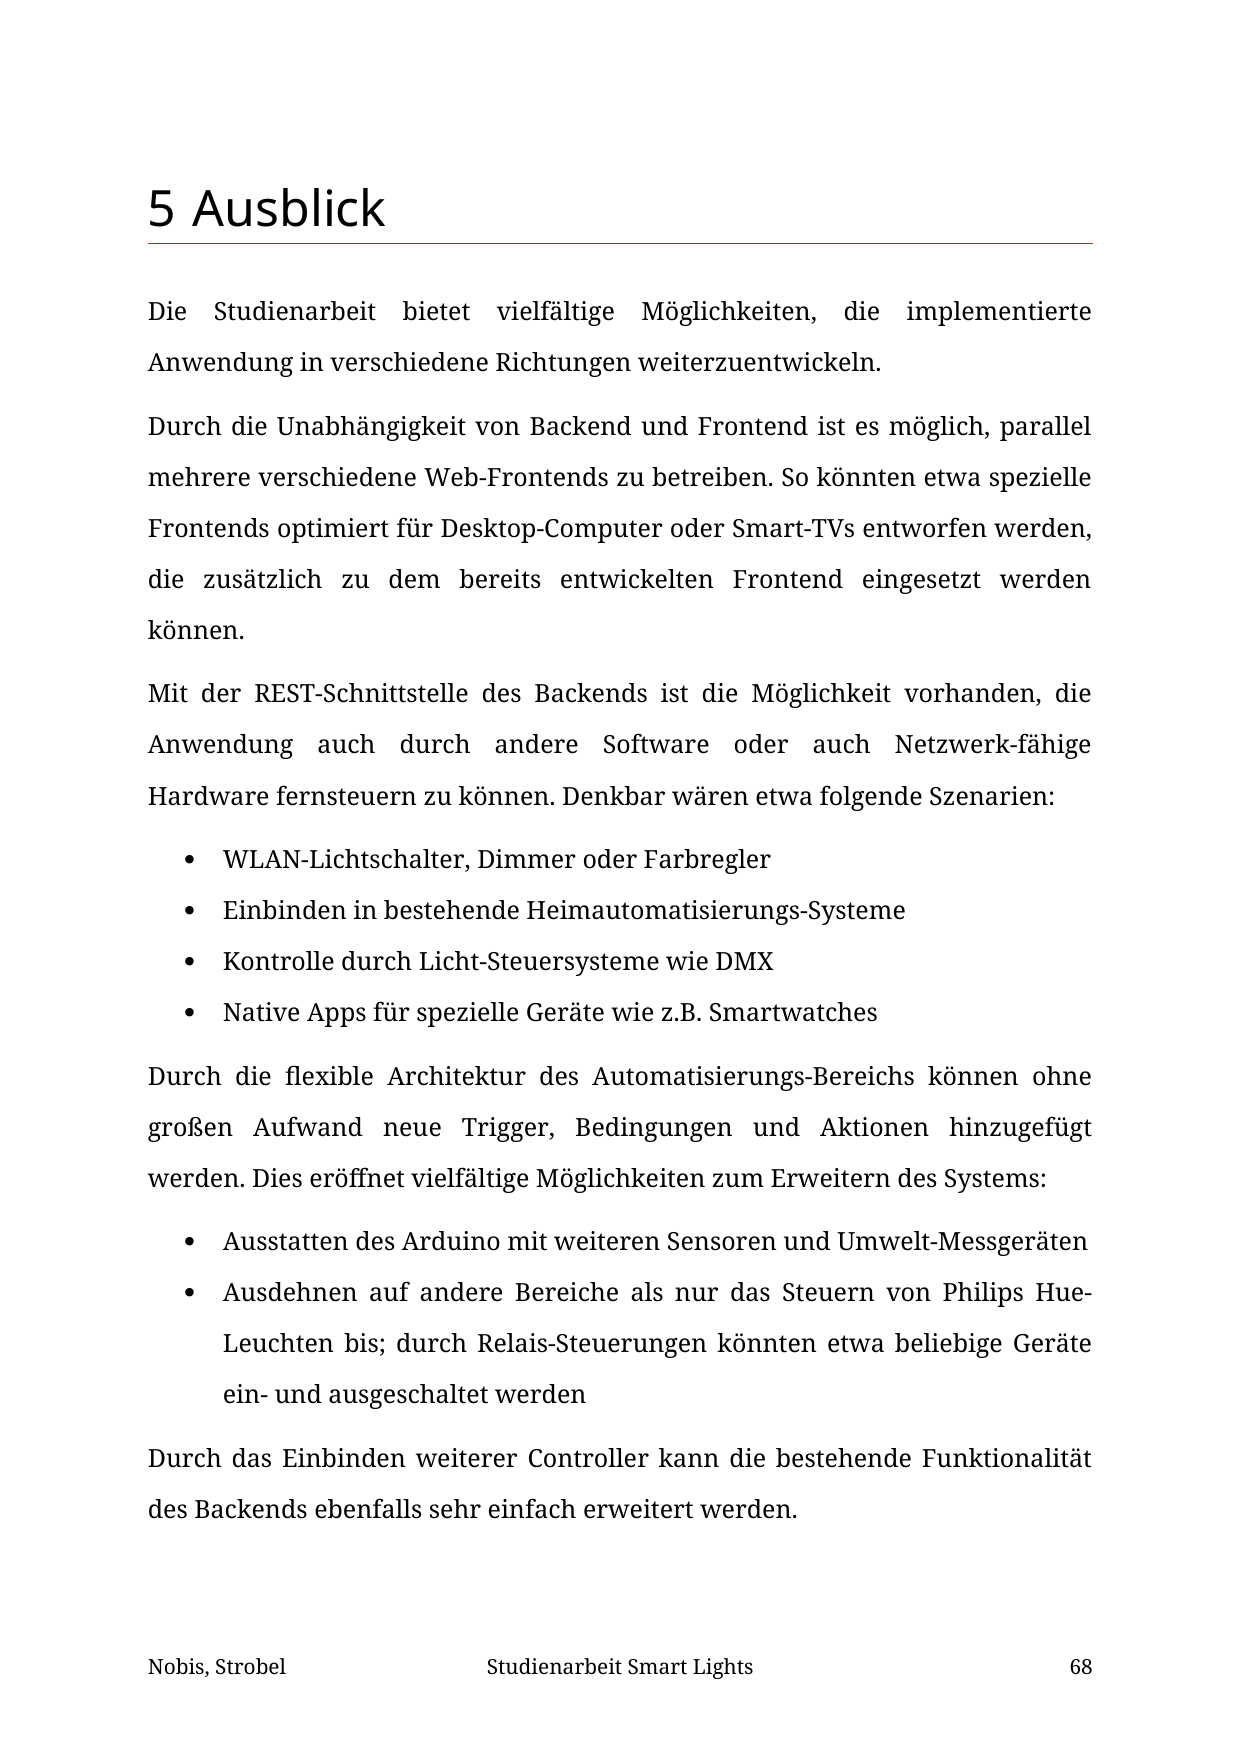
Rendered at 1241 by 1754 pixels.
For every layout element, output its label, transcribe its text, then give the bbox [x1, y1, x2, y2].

list Ausdehnen auf andere Bereiche als nur das Steuern von Philips Hue-Leuchten bis; durch Relais-Steuerungen könnten etwa beliebige Geräte ein- und ausgeschaltet werden [185, 1275, 1093, 1411]
list WLAN-Lichtschalter, Dimmer oder Farbregler [185, 842, 1093, 876]
list Ausstatten des Arduino mit weiteren Sensoren und Umwelt-Messgeräten [185, 1224, 1093, 1258]
list Einbinden in bestehende Heimautomatisierungs-Systeme [185, 893, 1093, 927]
text Die Studienarbeit bietet vielfältige Möglichkeiten, die implementierte Anwendung in verschiedene Richtungen weiterzuentwickeln. [148, 294, 1093, 379]
subtitle Ausblick [148, 173, 1093, 243]
text Mit der REST-Schnittstelle des Backends ist die Möglichkeit vorhanden, die Anwendung auch durch andere Software oder auch Netzwerk-fähige Hardware fernsteuern zu können. Denkbar wären etwa folgende Szenarien: [148, 676, 1093, 812]
list Kontrolle durch Licht-Steuersysteme wie DMX [185, 944, 1093, 978]
list Native Apps für spezielle Geräte wie z.B. Smartwatches [185, 995, 1093, 1029]
text Durch das Einbinden weiterer Controller kann die bestehende Funktionalität des Backends ebenfalls sehr einfach erweitert werden. [148, 1441, 1093, 1526]
text Durch die flexible Architektur des Automatisierungs-Bereichs können ohne großen Aufwand neue Trigger, Bedingungen und Aktionen hinzugefügt werden. Dies eröffnet vielfältige Möglichkeiten zum Erweitern des Systems: [148, 1058, 1093, 1194]
text Durch die Unabhängigkeit von Backend und Frontend ist es möglich, parallel mehrere verschiedene Web-Frontends zu betreiben. So könnten etwa spezielle Frontends optimiert für Desktop-Computer oder Smart-TVs entworfen werden, die zusätzlich zu dem bereits entwickelten Frontend eingesetzt werden können. [148, 408, 1093, 647]
